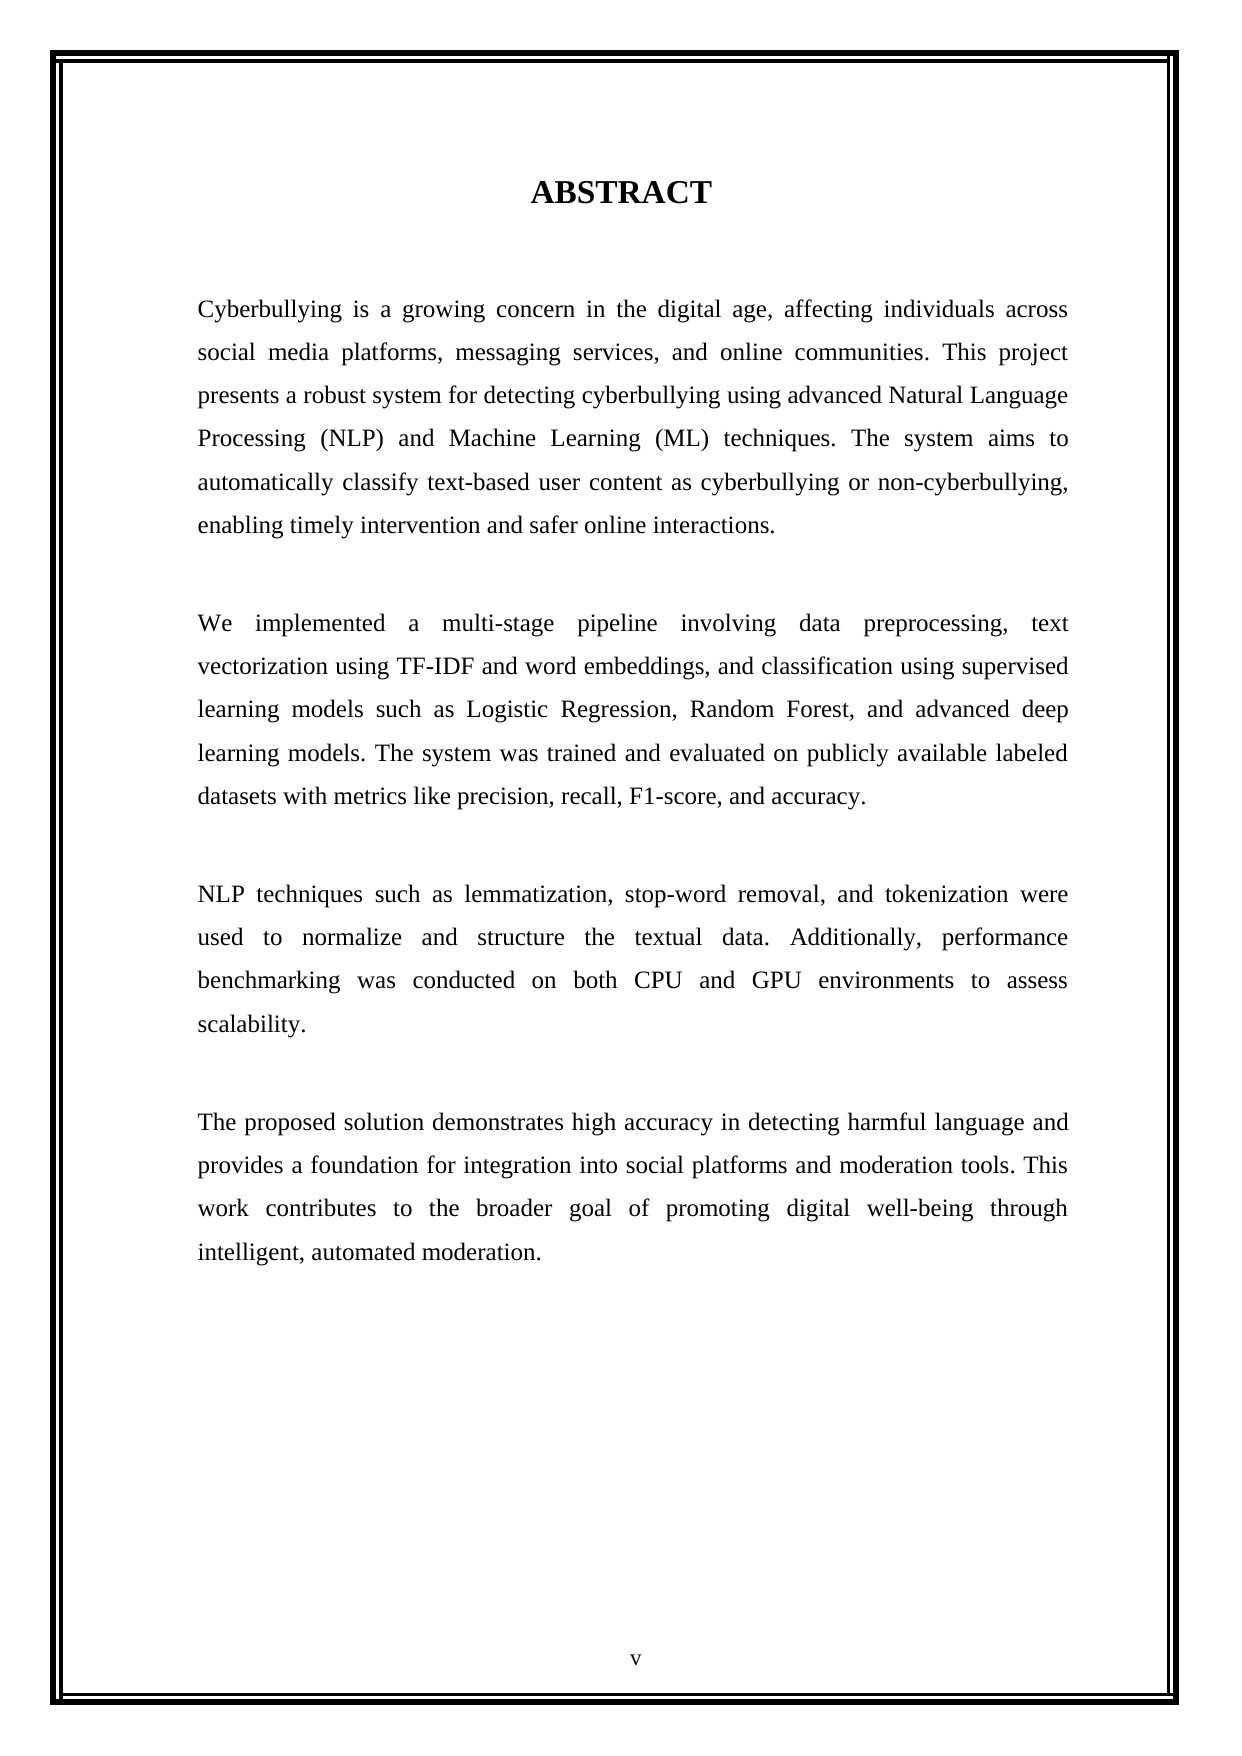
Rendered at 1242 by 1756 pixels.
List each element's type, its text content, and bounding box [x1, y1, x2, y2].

text NLP techniques such as lemmatization, stop-word removal, and tokenization were used to normalize and structure the textual data. Additionally, performance benchmarking was conducted on both CPU and GPU environments to assess scalability. [197, 879, 1069, 1037]
text The proposed solution demonstrates high accuracy in detecting harmful language and provides a foundation for integration into social platforms and moderation tools. This work contributes to the broader goal of promoting digital well-being through intelligent, automated moderation. [197, 1107, 1069, 1265]
text We implemented a multi-stage pipeline involving data preprocessing, text vectorization using TF-IDF and word embeddings, and classification using supervised learning models such as Logistic Regression, Random Forest, and advanced deep learning models. The system was trained and evaluated on publicly available labeled datasets with metrics like precision, recall, F1-score, and accuracy. [197, 608, 1069, 809]
text ABSTRACT [173, 173, 1069, 211]
text Cyberbullying is a growing concern in the digital age, affecting individuals across social media platforms, messaging services, and online communities. This project presents a robust system for detecting cyberbullying using advanced Natural Language Processing (NLP) and Machine Learning (ML) techniques. The system aims to automatically classify text-based user content as cyberbullying or non-cyberbullying, enabling timely intervention and safer online interactions. [197, 294, 1069, 538]
